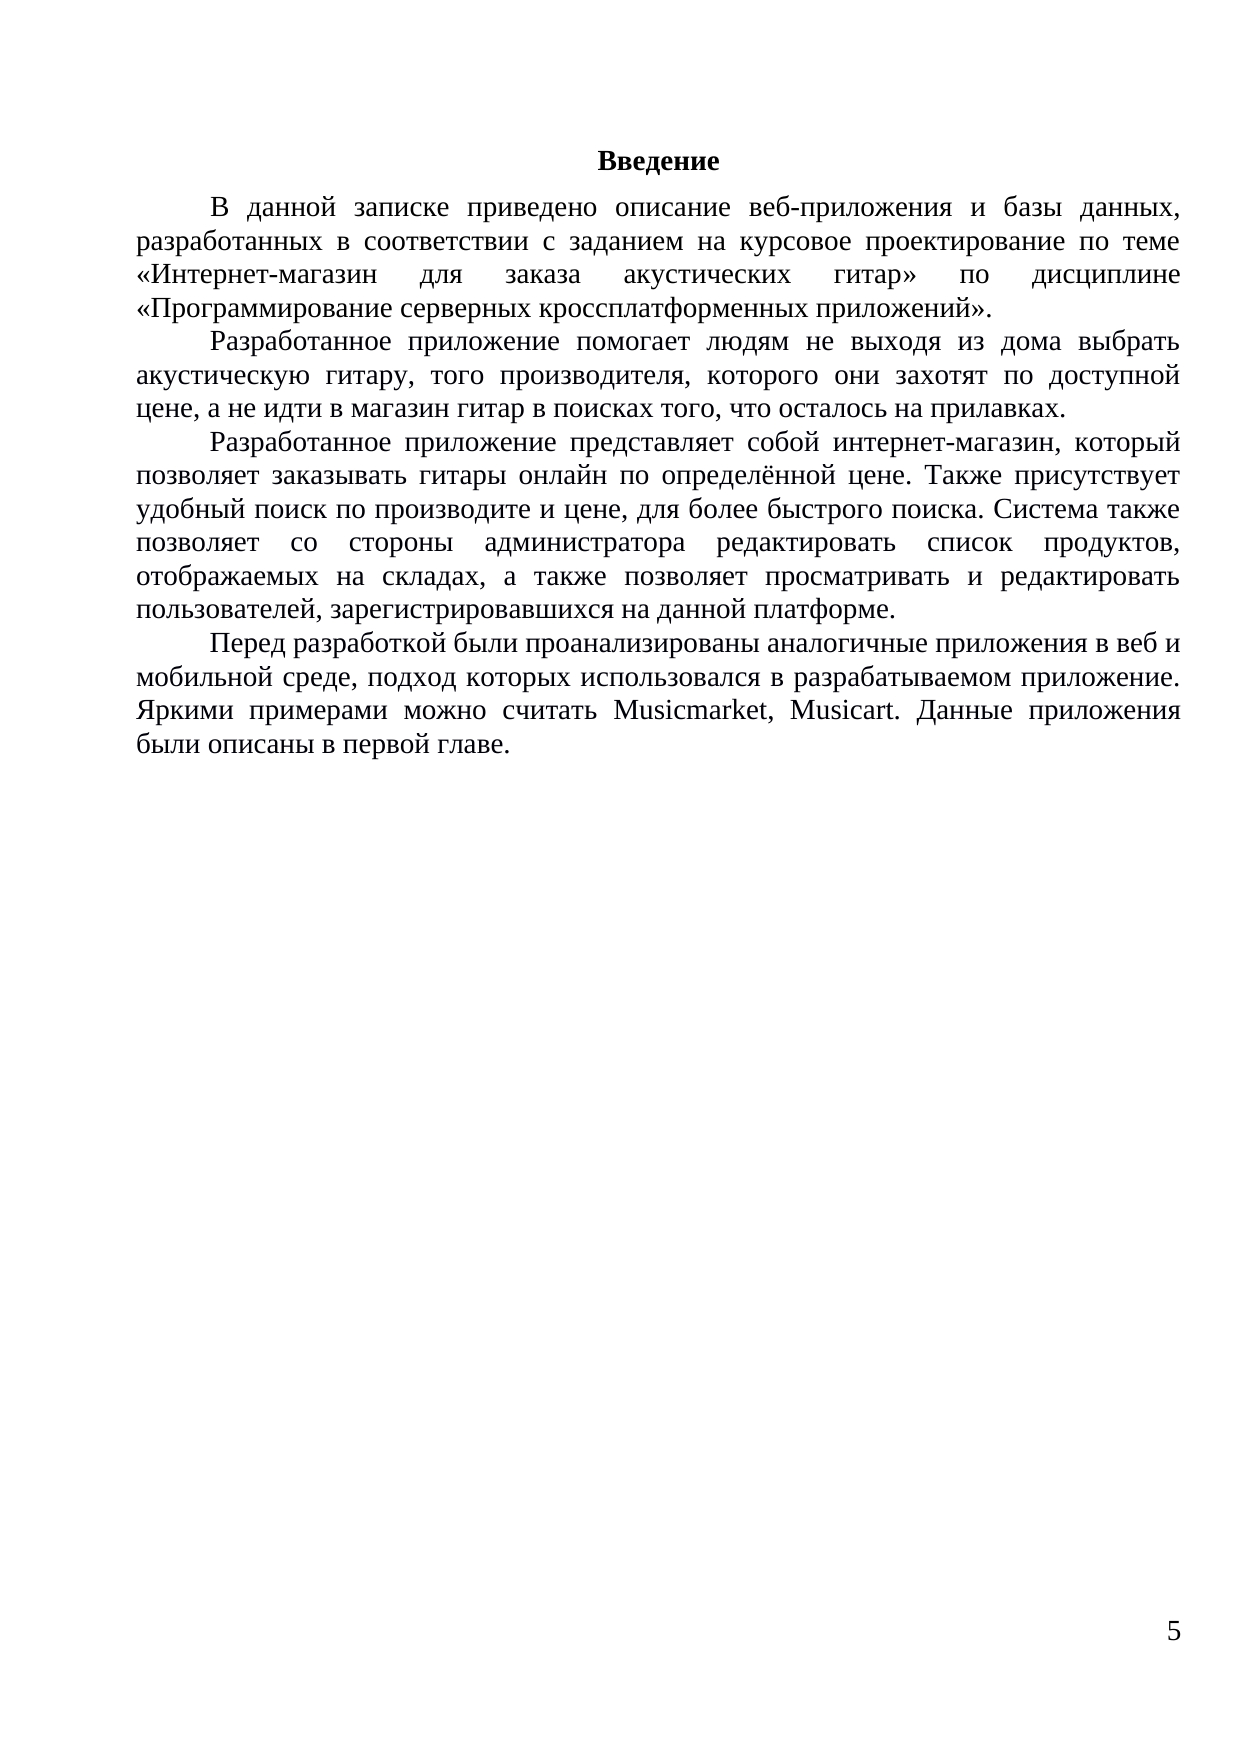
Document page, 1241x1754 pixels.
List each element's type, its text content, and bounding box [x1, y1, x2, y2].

text Разработанное приложение помогает людям не выходя из дома выбрать акустическую гитару, того производителя, которого они захотят по доступной цене, а не идти в магазин гитар в поисках того, что осталось на прилавках. [136, 323, 1181, 424]
subtitle Введение [136, 143, 1181, 177]
text В данной записке приведено описание веб-приложения и базы данных, разработанных в соответствии с заданием на курсовое проектирование по теме «Интернет-магазин для заказа акустических гитар» по дисциплине «Программирование серверных кроссплатформенных приложений». [136, 189, 1181, 323]
text Перед разработкой были проанализированы аналогичные приложения в веб и мобильной среде, подход которых использовался в разрабатываемом приложение. Яркими примерами можно считать Musicmarket, Musicart. Данные приложения были описаны в первой главе. [136, 625, 1181, 759]
text Разработанное приложение представляет собой интернет-магазин, который позволяет заказывать гитары онлайн по определённой цене. Также присутствует удобный поиск по производите и цене, для более быстрого поиска. Система также позволяет со стороны администратора редактировать список продуктов, отображаемых на складах, а также позволяет просматривать и редактировать пользователей, зарегистрировавшихся на данной платформе. [136, 424, 1181, 625]
